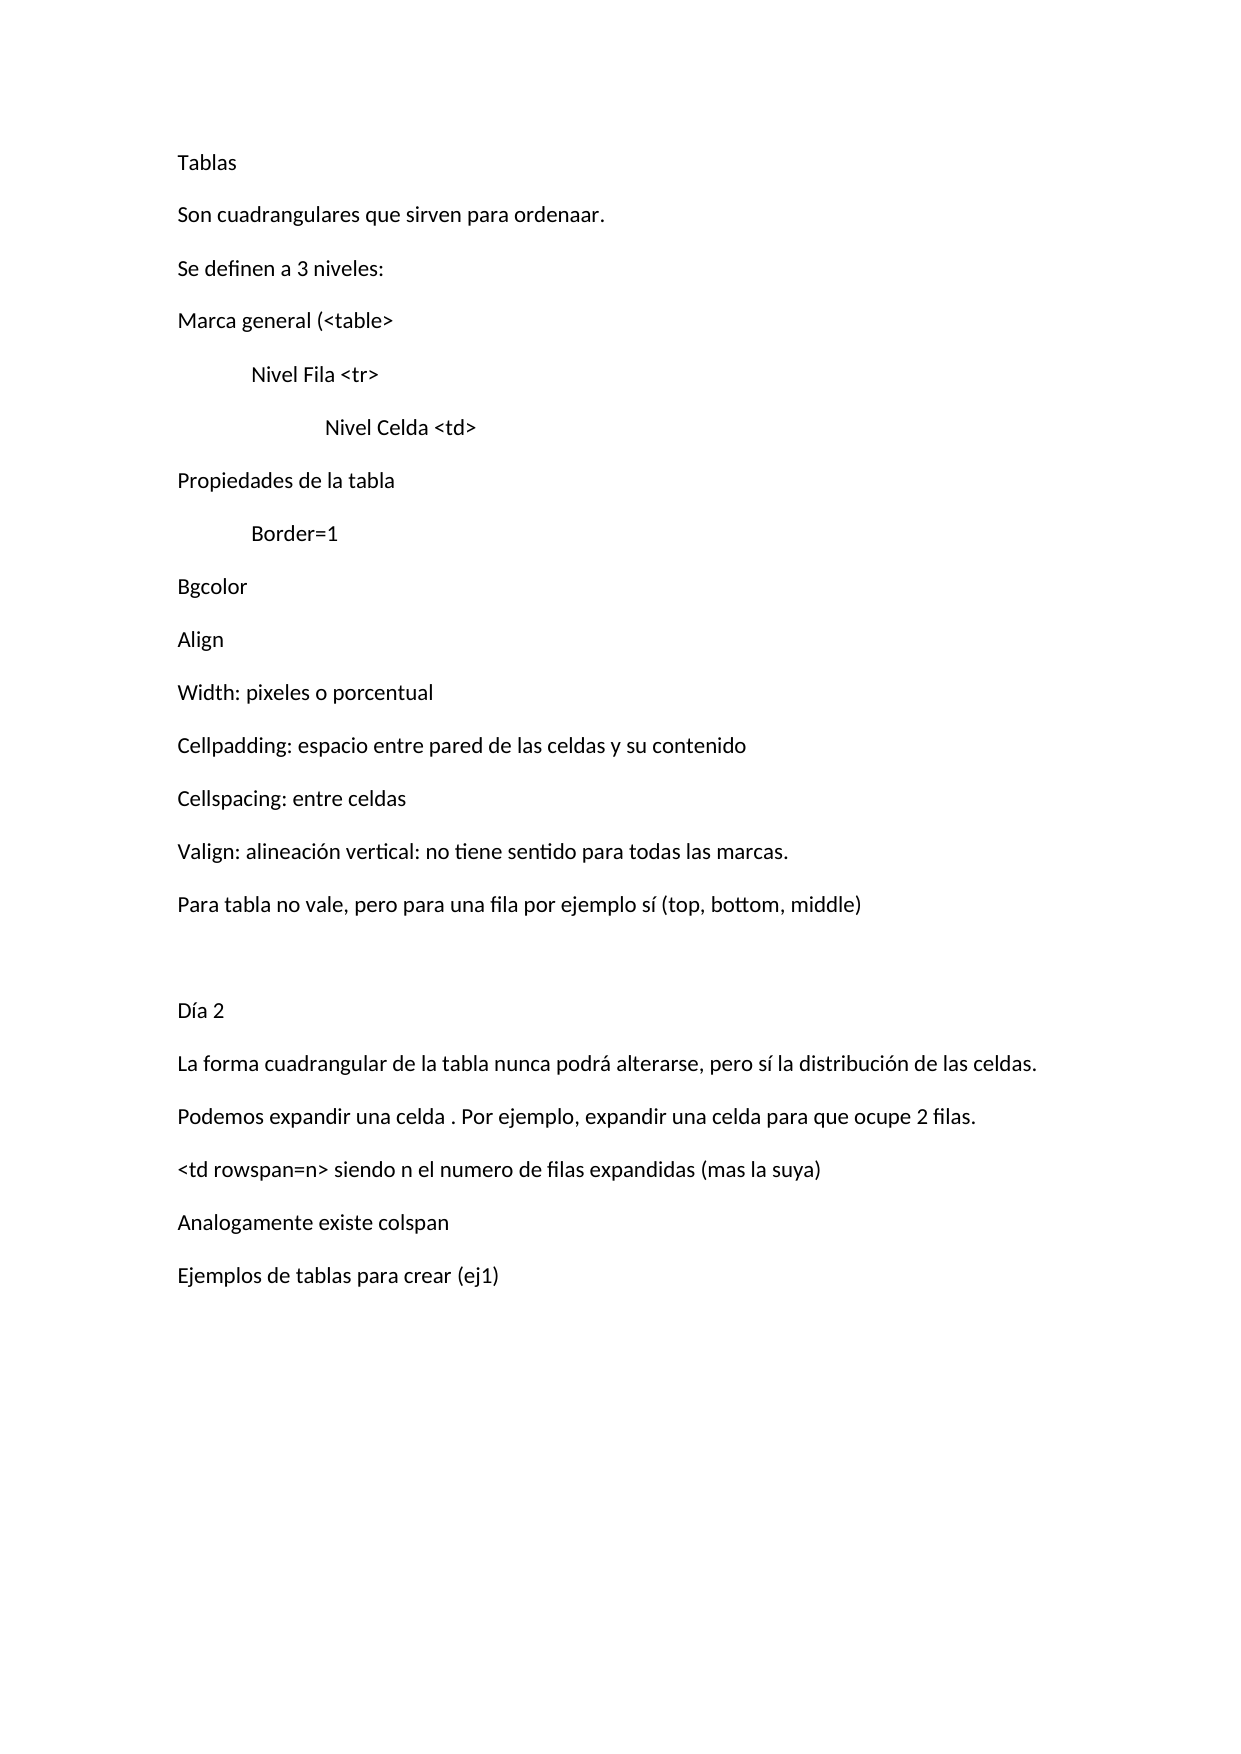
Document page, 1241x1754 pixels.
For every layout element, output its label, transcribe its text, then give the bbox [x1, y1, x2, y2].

text Se definen a 3 niveles: [177, 254, 1063, 282]
text Width: pixeles o porcentual [177, 678, 1063, 706]
text Podemos expandir una celda . Por ejemplo, expandir una celda para que ocupe 2 filas. [177, 1102, 1063, 1130]
text Align [177, 625, 1063, 653]
text Marca general (<table> [177, 307, 1063, 335]
text <td rowspan=n> siendo n el numero de filas expandidas (mas la suya) [177, 1155, 1063, 1183]
text Propiedades de la tabla [177, 466, 1063, 494]
text Son cuadrangulares que sirven para ordenaar. [177, 201, 1063, 229]
text Nivel Celda <td> [177, 413, 1063, 441]
text Día 2 [177, 996, 1063, 1024]
text Ejemplos de tablas para crear (ej1) [177, 1261, 1063, 1289]
text Cellspacing: entre celdas [177, 784, 1063, 812]
text Border=1 [177, 519, 1063, 547]
text Analogamente existe colspan [177, 1208, 1063, 1236]
text Cellpadding: espacio entre pared de las celdas y su contenido [177, 731, 1063, 759]
text Valign: alineación vertical: no tiene sentido para todas las marcas. [177, 837, 1063, 865]
text Bgcolor [177, 572, 1063, 600]
text Para tabla no vale, pero para una fila por ejemplo sí (top, bottom, middle) [177, 890, 1063, 918]
text Tablas [177, 148, 1063, 176]
text La forma cuadrangular de la tabla nunca podrá alterarse, pero sí la distribución de las celdas. [177, 1049, 1063, 1077]
text Nivel Fila <tr> [177, 360, 1063, 388]
